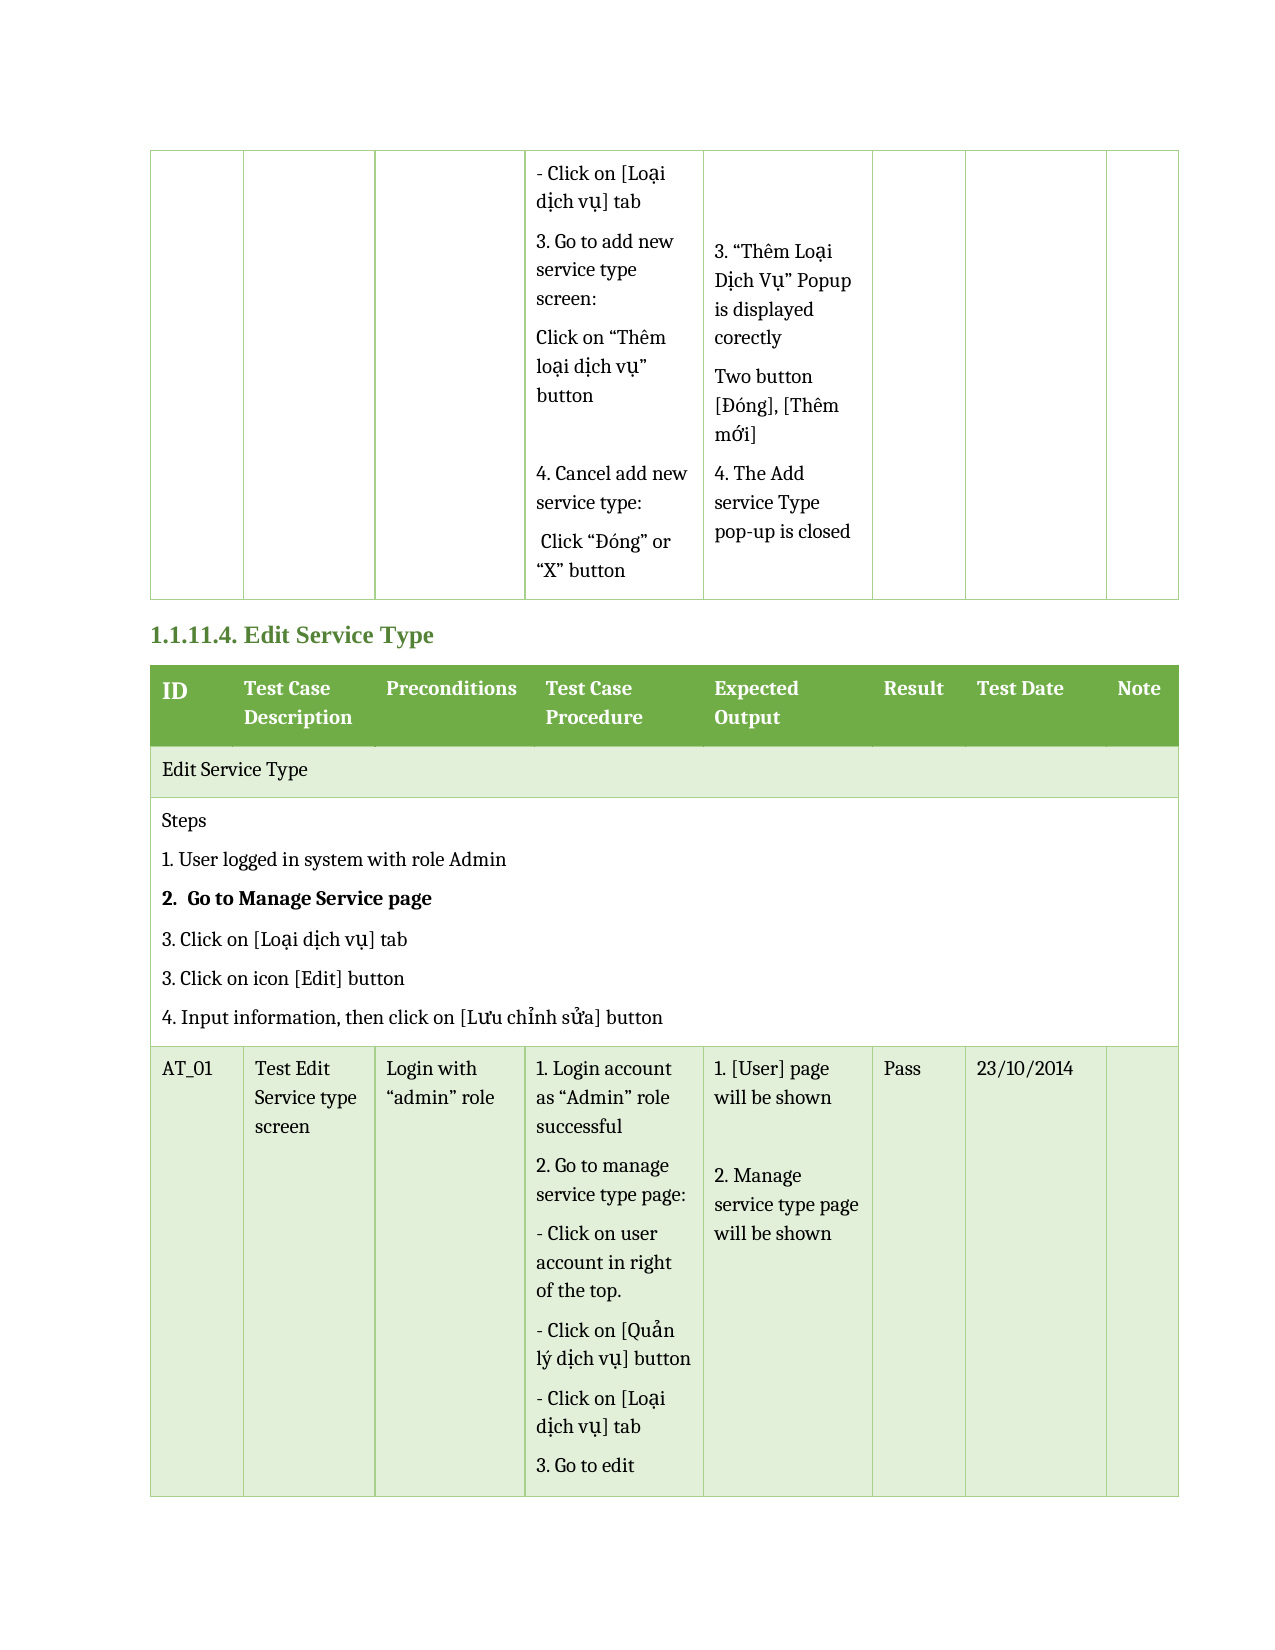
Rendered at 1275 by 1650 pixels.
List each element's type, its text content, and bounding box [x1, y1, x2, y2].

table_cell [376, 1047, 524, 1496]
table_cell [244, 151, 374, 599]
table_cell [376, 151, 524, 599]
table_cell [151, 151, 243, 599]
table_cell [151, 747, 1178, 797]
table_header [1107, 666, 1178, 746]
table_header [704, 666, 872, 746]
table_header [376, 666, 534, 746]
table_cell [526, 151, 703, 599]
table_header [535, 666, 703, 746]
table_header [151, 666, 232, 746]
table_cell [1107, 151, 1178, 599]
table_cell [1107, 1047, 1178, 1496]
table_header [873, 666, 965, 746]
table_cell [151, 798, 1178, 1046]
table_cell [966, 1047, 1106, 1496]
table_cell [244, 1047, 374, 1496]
subtitle Edit Service Type [150, 621, 1125, 649]
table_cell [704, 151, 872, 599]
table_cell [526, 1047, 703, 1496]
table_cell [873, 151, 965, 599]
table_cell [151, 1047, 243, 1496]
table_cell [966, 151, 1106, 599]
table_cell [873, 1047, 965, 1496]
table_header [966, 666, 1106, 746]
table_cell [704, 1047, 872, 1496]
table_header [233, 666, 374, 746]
